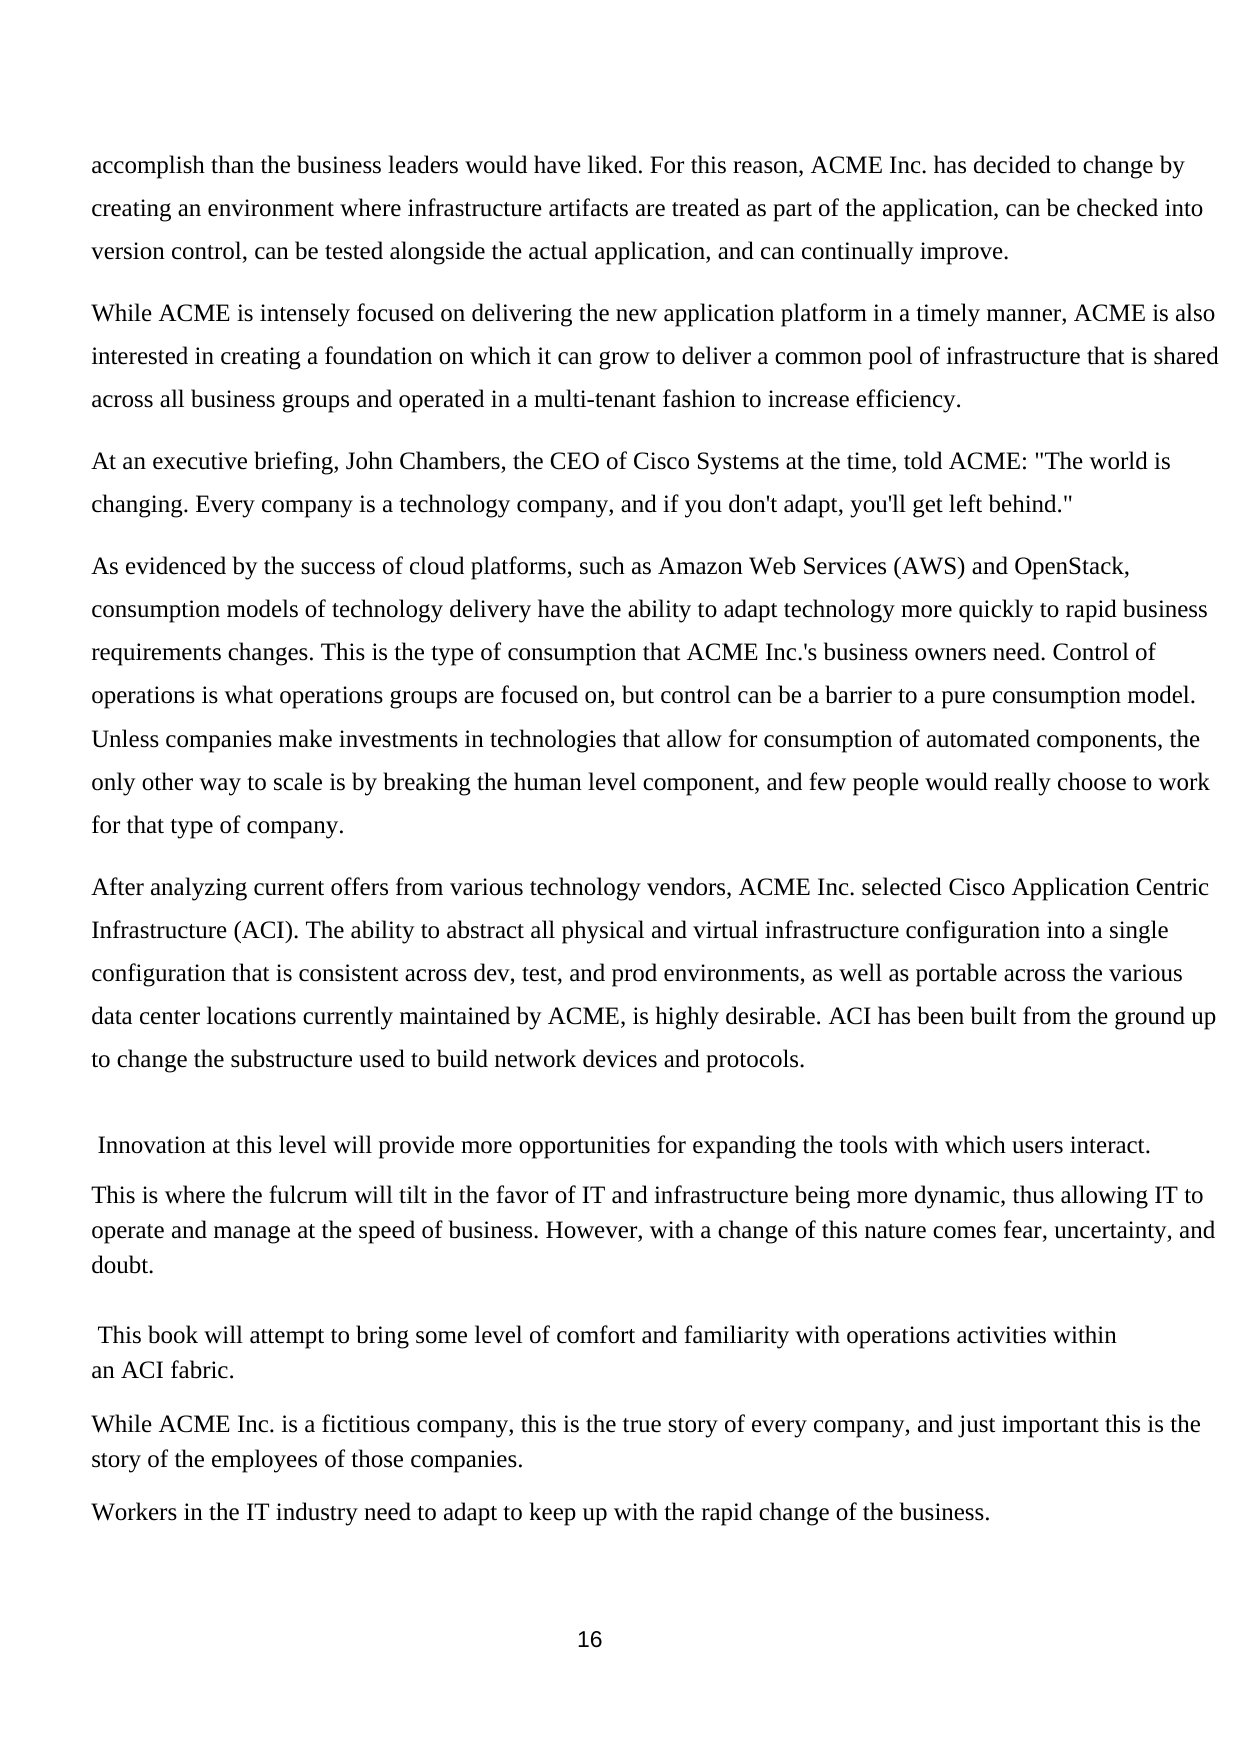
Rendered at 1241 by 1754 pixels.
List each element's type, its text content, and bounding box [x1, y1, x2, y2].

text After analyzing current offers from various technology vendors, ACME Inc. selected Cisco Application Centric Infrastructure (ACI). The ability to abstract all physical and virtual infrastructure configuration into a single configuration that is consistent across dev, test, and prod environments, as well as portable across the various data center locations currently maintained by ACME, is highly desirable. ACI has been built from the ground up to change the substructure used to build network devices and protocols. [91, 872, 1230, 1073]
text While ACME Inc. is a fictitious company, this is the true story of every company, and just important this is the story of the employees of those companies. [91, 1402, 1240, 1472]
text This is where the fulcrum will tilt in the favor of IT and infrastructure being more dynamic, thus allowing IT to operate and manage at the speed of business. However, with a change of this nature comes fear, uncertainty, and doubt. [91, 1174, 1240, 1279]
text Innovation at this level will provide more opportunities for expanding the tools with which users interact. [91, 1131, 1240, 1159]
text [91, 150, 1230, 265]
text At an executive briefing, John Chambers, the CEO of Cisco Systems at the time, told ACME: "The world is changing. Every company is a technology company, and if you don't adapt, you'll get left behind." [91, 446, 1230, 518]
text While ACME is intensely focused on delivering the new application platform in a timely manner, ACME is also interested in creating a foundation on which it can grow to deliver a common pool of infrastructure that is shared across all business groups and operated in a multi-tenant fashion to increase efficiency. [91, 298, 1230, 413]
text Workers in the IT industry need to adapt to keep up with the rapid change of the business. [91, 1491, 1240, 1526]
text This book will attempt to bring some level of comfort and familiarity with operations activities within an ACI fabric. [91, 1314, 1240, 1384]
text As evidenced by the success of cloud platforms, such as Amazon Web Services (AWS) and OpenStack, consumption models of technology delivery have the ability to adapt technology more quickly to rapid business requirements changes. This is the type of consumption that ACME Inc.'s business owners need. Control of operations is what operations groups are focused on, but control can be a barrier to a pure consumption model. Unless companies make investments in technologies that allow for consumption of automated components, the only other way to scale is by breaking the human level component, and few people would really choose to work for that type of company. [91, 551, 1230, 839]
